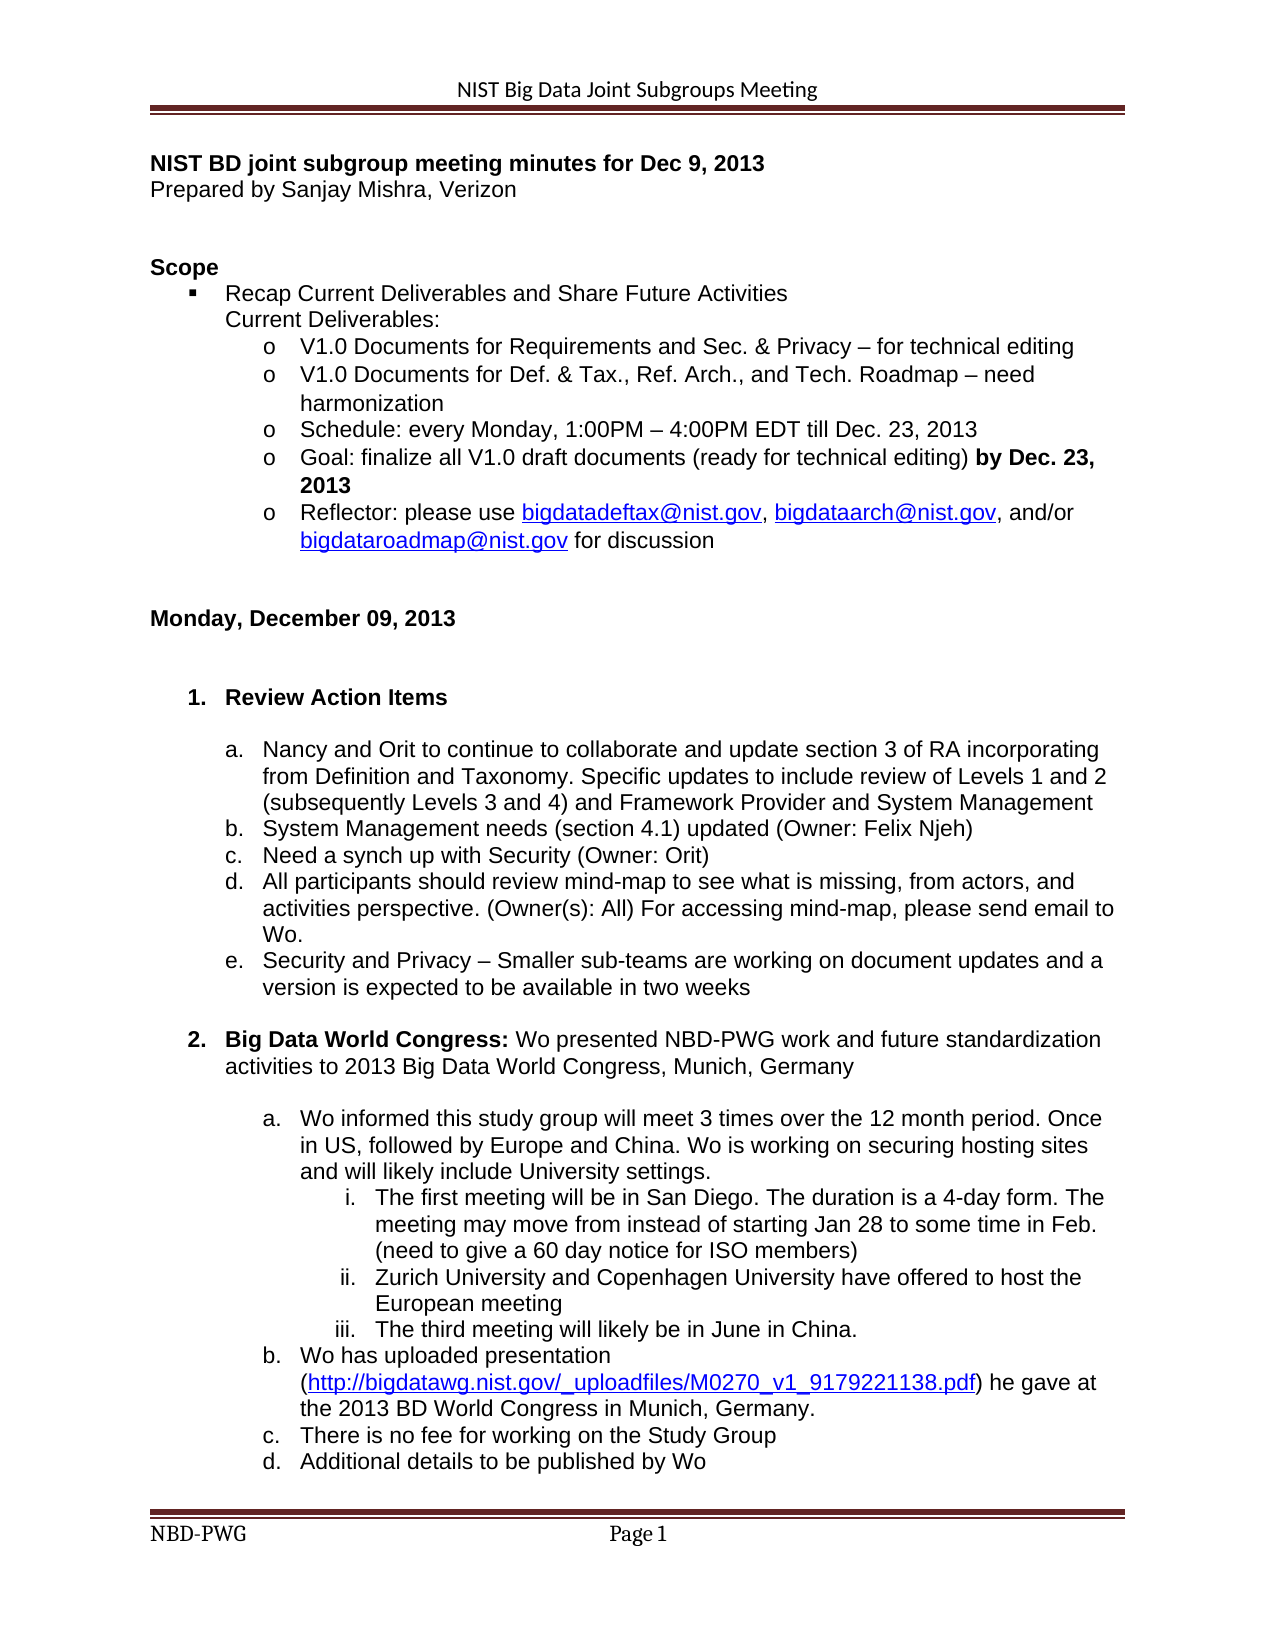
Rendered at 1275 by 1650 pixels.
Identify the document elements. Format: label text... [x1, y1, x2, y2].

list Security and Privacy – Smaller sub-teams are working on document updates and a version is expected to be available in two weeks [225, 947, 1125, 1000]
list Recap Current Deliverables and Share Future Activities [187, 280, 1125, 306]
list Nancy and Orit to continue to collaborate and update section 3 of RA incorporating from Definition and Taxonomy. Specific updates to include review of Levels 1 and 2 (subsequently Levels 3 and 4) and Framework Provider and System Management [225, 736, 1125, 815]
list Wo has uploaded presentation (http://bigdatawg.nist.gov/_uploadfiles/M0270_v1_9179221138.pdf) he gave at the 2013 BD World Congress in Munich, Germany. [262, 1342, 1125, 1422]
text Scope [150, 254, 1125, 280]
list Additional details to be published by Wo [262, 1448, 1125, 1474]
list V1.0 Documents for Def. & Tax., Ref. Arch., and Tech. Roadmap – need harmonization [262, 361, 1125, 416]
list Zurich University and Copenhagen University have offered to host the European meeting [356, 1263, 1125, 1316]
list Review Action Items [187, 684, 1125, 710]
list Goal: finalize all V1.0 draft documents (ready for technical editing) by Dec. 23, 2013 [262, 444, 1125, 499]
list The third meeting will likely be in June in China. [356, 1316, 1125, 1342]
list All participants should review mind-map to see what is missing, from actors, and activities perspective. (Owner(s): All) For accessing mind-map, please send email to Wo. [225, 868, 1125, 947]
list Need a synch up with Security (Owner: Orit) [225, 842, 1125, 868]
list The first meeting will be in San Diego. The duration is a 4-day form. The meeting may move from instead of starting Jan 28 to some time in Feb. (need to give a 60 day notice for ISO members) [356, 1184, 1125, 1263]
text Monday, December 09, 2013 [150, 604, 1125, 631]
list Schedule: every Monday, 1:00PM – 4:00PM EDT till Dec. 23, 2013 [262, 416, 1125, 444]
list Big Data World Congress: Wo presented NBD-PWG work and future standardization activities to 2013 Big Data World Congress, Munich, Germany [187, 1026, 1125, 1079]
text Current Deliverables: [225, 306, 1125, 333]
list Reflector: please use bigdatadeftax@nist.gov, bigdataarch@nist.gov, and/or bigdataroadmap@nist.gov for discussion [262, 499, 1125, 553]
list Wo informed this study group will meet 3 times over the 12 month period. Once in US, followed by Europe and China. Wo is working on securing hosting sites and will likely include University settings. [262, 1105, 1125, 1184]
text NIST BD joint subgroup meeting minutes for Dec 9, 2013 [150, 150, 1125, 176]
list There is no fee for working on the Study Group [262, 1422, 1125, 1448]
list V1.0 Documents for Requirements and Sec. & Privacy – for technical editing [262, 333, 1125, 361]
text Prepared by Sanjay Mishra, Verizon [150, 176, 1125, 203]
list System Management needs (section 4.1) updated (Owner: Felix Njeh) [225, 815, 1125, 842]
